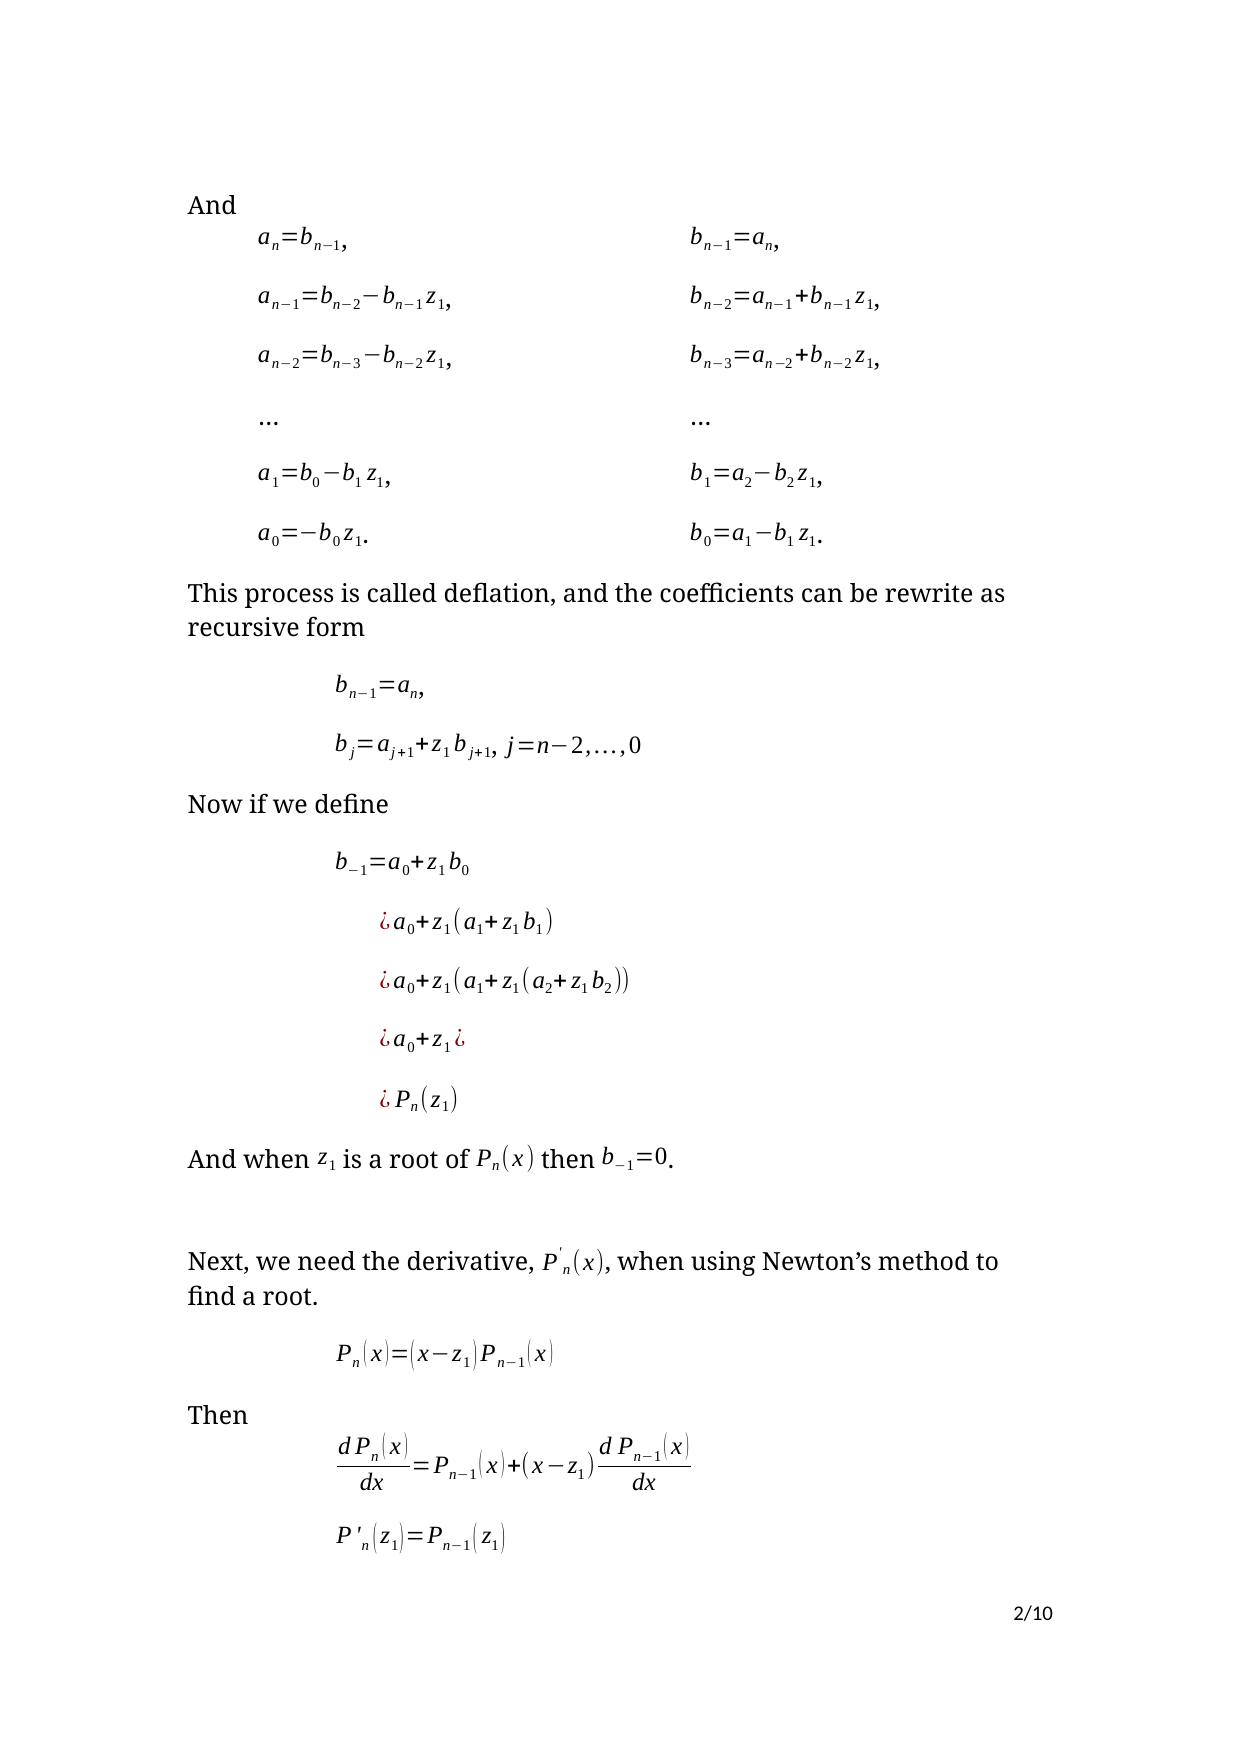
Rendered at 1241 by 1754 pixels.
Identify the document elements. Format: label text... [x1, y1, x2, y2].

text , [335, 669, 1053, 703]
text And [187, 187, 1053, 221]
text And when is a root of then . [187, 1141, 1053, 1176]
text Then [187, 1397, 1053, 1431]
table_header , , , … , . [247, 221, 679, 576]
text Now if we define [187, 787, 1053, 821]
table_header , , , … , . [679, 221, 1111, 576]
text This process is called deflation, and the coefficients can be rewrite as recursive form [187, 576, 1053, 644]
text Next, we need the derivative, , when using Newton’s method to find a root. [187, 1244, 1053, 1313]
text , [335, 728, 1053, 762]
